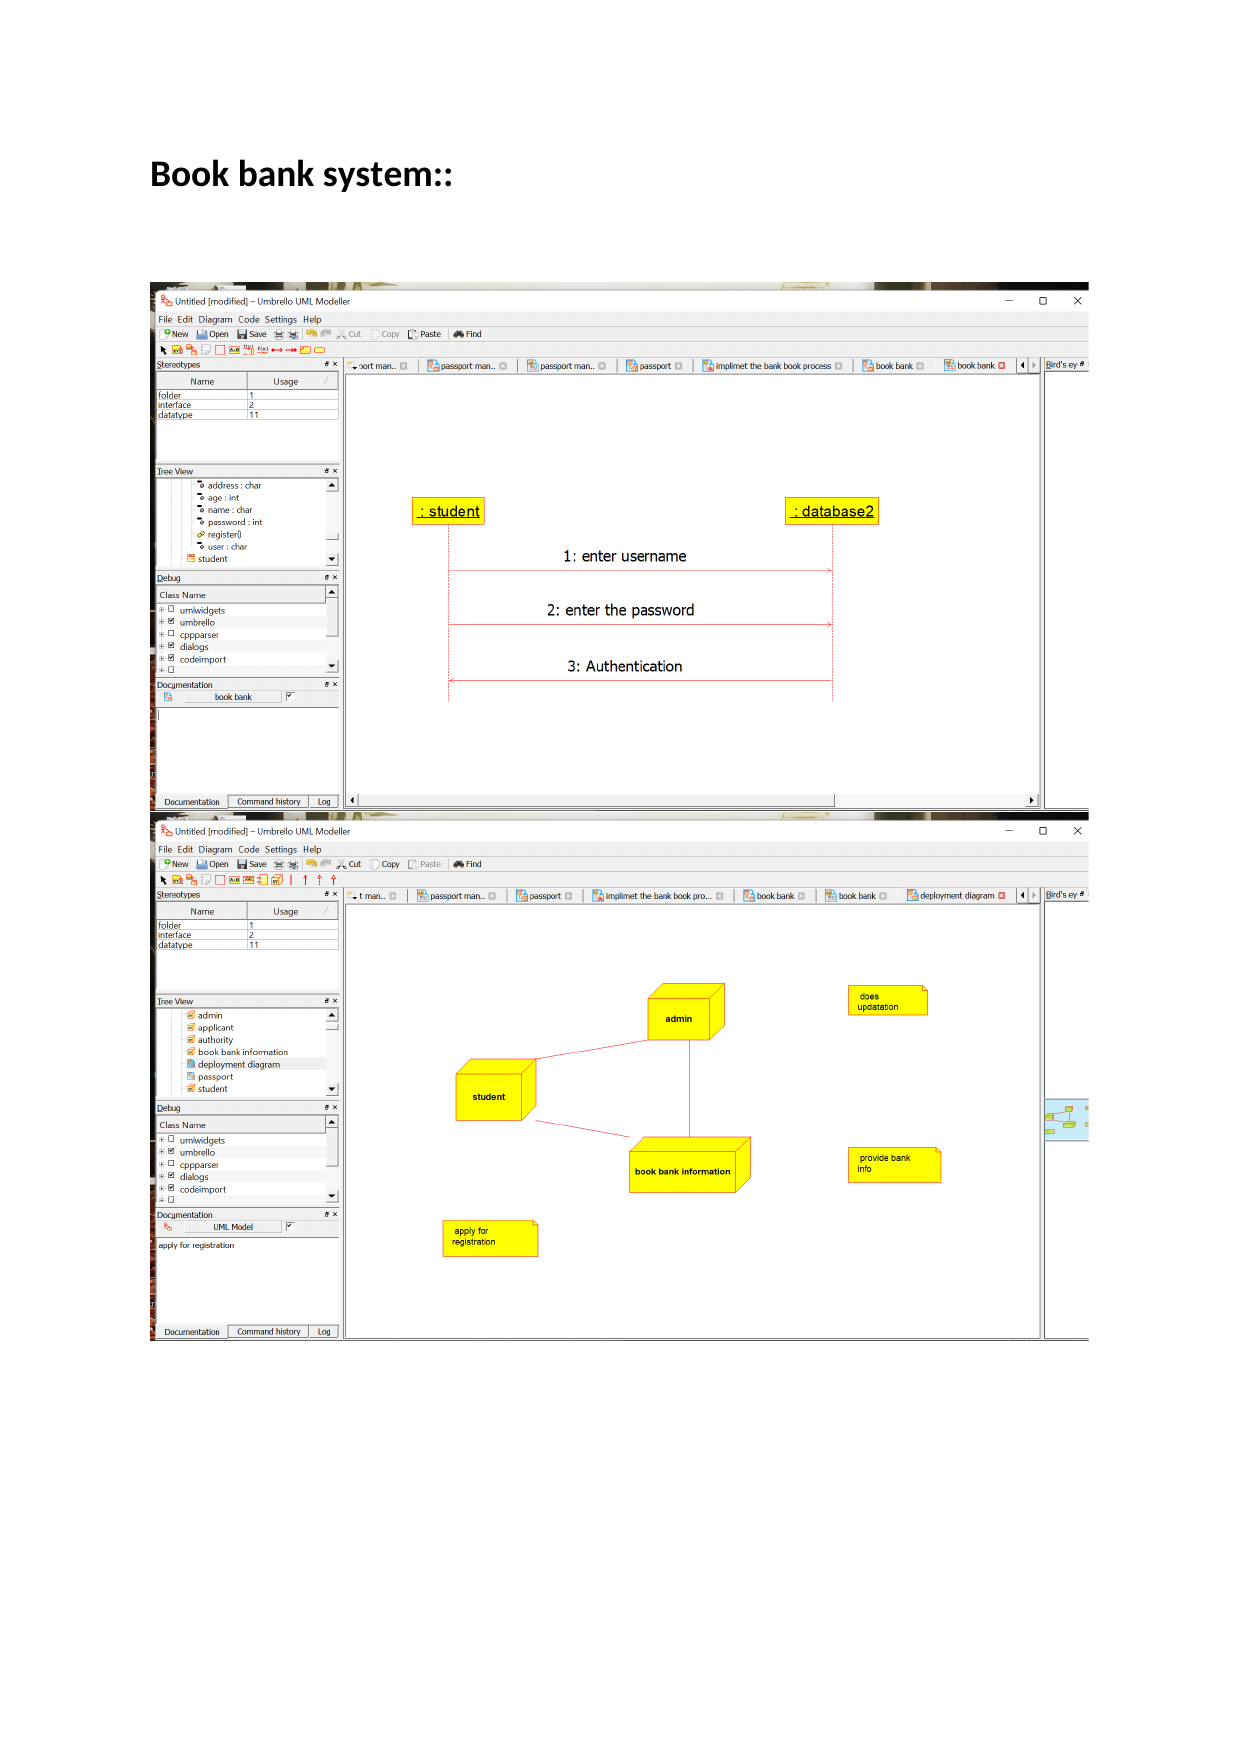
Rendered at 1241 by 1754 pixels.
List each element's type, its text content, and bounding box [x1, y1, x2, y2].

text Book bank system:: [150, 150, 1090, 196]
picture [150, 282, 1089, 811]
picture [150, 812, 1089, 1341]
